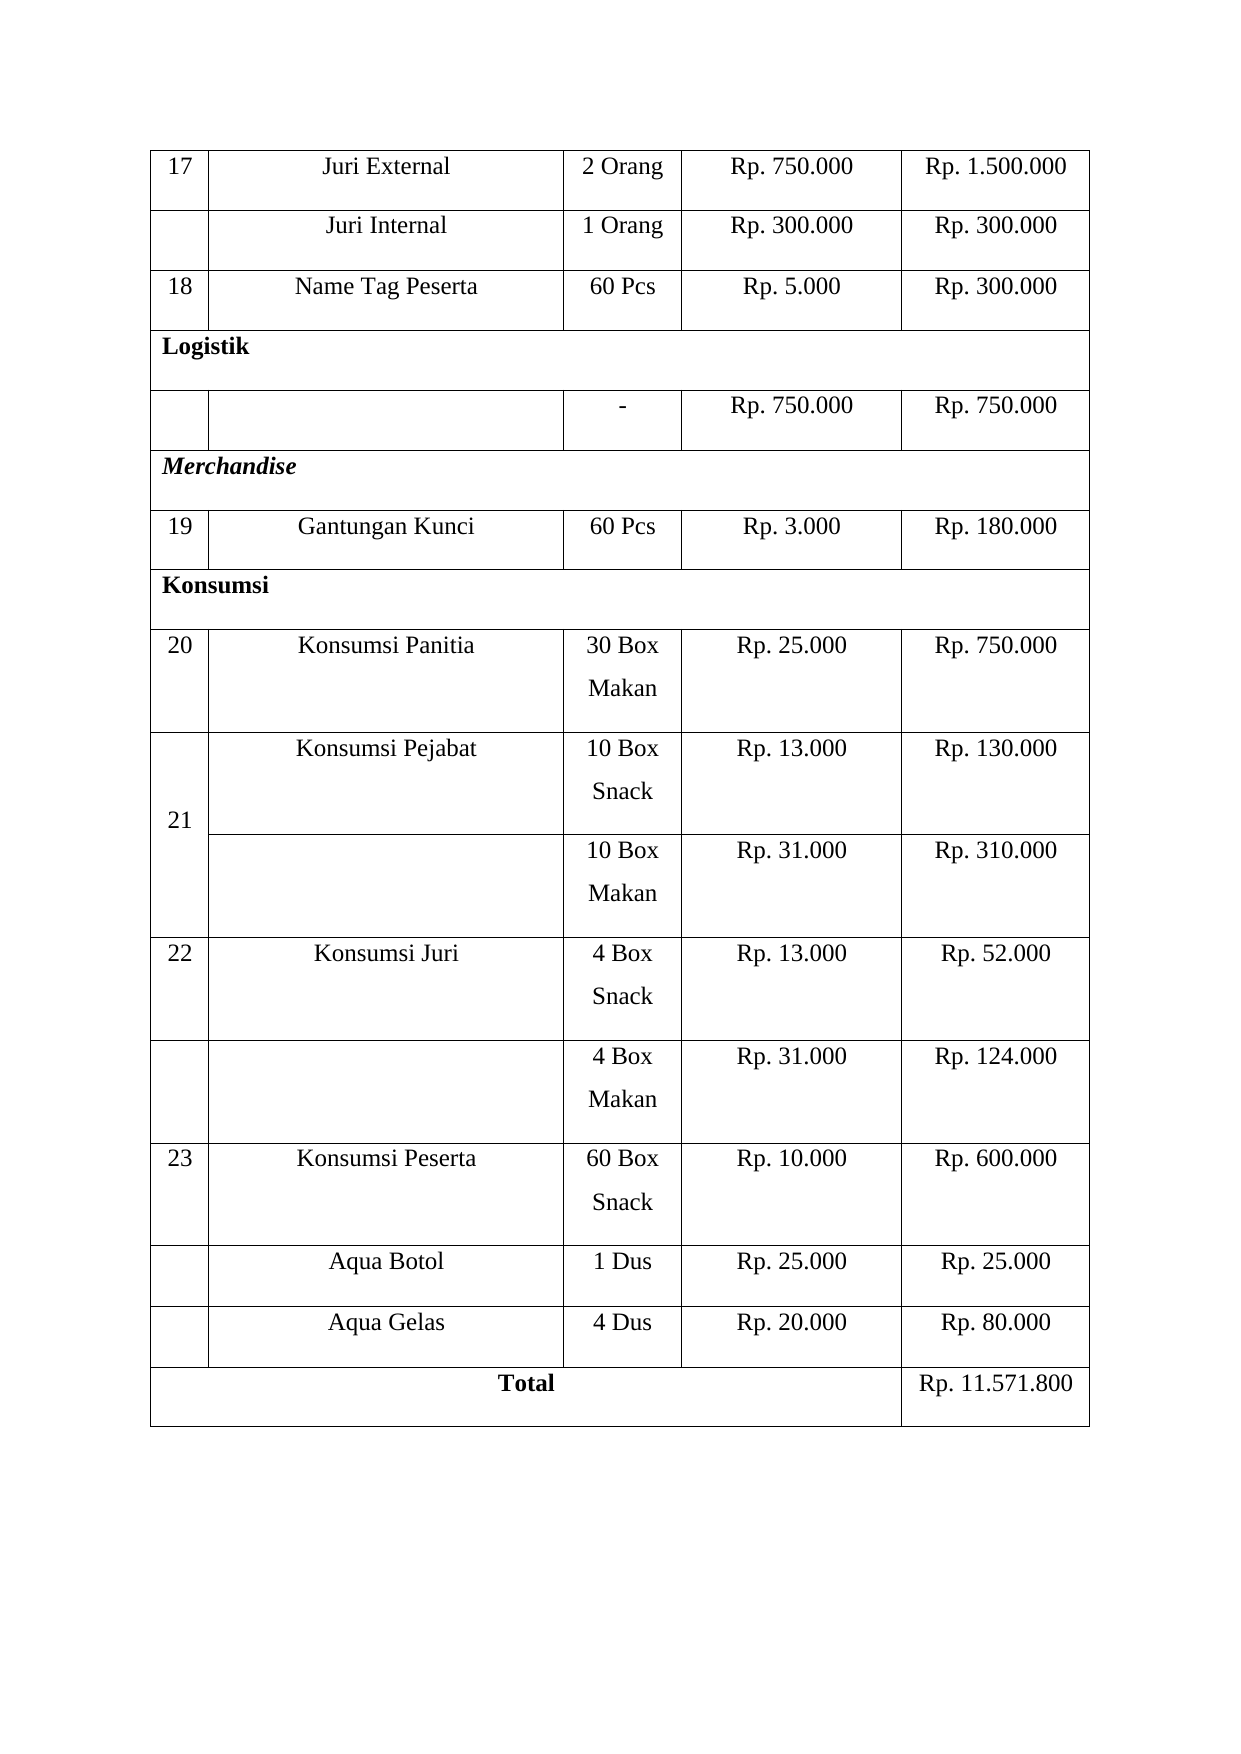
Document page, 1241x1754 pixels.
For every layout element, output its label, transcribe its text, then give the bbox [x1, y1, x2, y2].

table_cell Rp. 5.000 [682, 271, 901, 330]
table_cell Rp. 80.000 [902, 1307, 1089, 1367]
table_cell Rp. 52.000 [902, 938, 1089, 1040]
table_cell Rp. 300.000 [682, 211, 901, 270]
table_cell [151, 211, 208, 270]
table_cell 4 Box Snack [564, 938, 681, 1040]
table_cell 10 Box Snack [564, 733, 681, 834]
table_cell Rp. 180.000 [902, 511, 1089, 569]
table_cell Rp. 750.000 [902, 630, 1089, 732]
table_cell Rp. 300.000 [902, 271, 1089, 330]
table_cell Aqua Botol [209, 1246, 563, 1306]
table_cell 60 Box Snack [564, 1144, 681, 1245]
table_cell 30 Box Makan [564, 630, 681, 732]
table_cell Rp. 124.000 [902, 1041, 1089, 1142]
table_cell 19 [151, 511, 208, 569]
table_cell Rp. 310.000 [902, 835, 1089, 937]
table_cell Gantungan Kunci [209, 511, 563, 569]
table_cell Rp. 13.000 [682, 938, 901, 1040]
table_cell Juri External [209, 151, 563, 209]
table_cell 17 [151, 151, 208, 209]
table_cell Rp. 13.000 [682, 733, 901, 834]
table_cell Rp. 600.000 [902, 1144, 1089, 1245]
table_cell Rp. 11.571.800 [902, 1368, 1089, 1426]
table_cell 20 [151, 630, 208, 732]
table_cell Rp. 25.000 [682, 630, 901, 732]
table_cell Konsumsi Panitia [209, 630, 563, 732]
table_cell - [564, 391, 681, 450]
table_cell [209, 835, 563, 937]
table_cell 22 [151, 938, 208, 1040]
table_cell 1 Orang [564, 211, 681, 270]
table_cell [151, 1041, 208, 1142]
table_cell 21 [151, 733, 208, 937]
table_cell Rp. 20.000 [682, 1307, 901, 1367]
table_cell Rp. 3.000 [682, 511, 901, 569]
table_cell Total [151, 1368, 901, 1426]
table_cell 2 Orang [564, 151, 681, 209]
table_cell Merchandise [151, 451, 1089, 510]
table_cell Konsumsi [151, 570, 1089, 629]
table_cell Rp. 750.000 [682, 151, 901, 209]
table_cell Rp. 300.000 [902, 211, 1089, 270]
table_cell 4 Dus [564, 1307, 681, 1367]
table_cell Konsumsi Peserta [209, 1144, 563, 1245]
table_cell Juri Internal [209, 211, 563, 270]
table_cell 60 Pcs [564, 271, 681, 330]
table_cell Aqua Gelas [209, 1307, 563, 1367]
table_cell Rp. 25.000 [902, 1246, 1089, 1306]
table_cell Name Tag Peserta [209, 271, 563, 330]
table_cell 60 Pcs [564, 511, 681, 569]
table_cell 10 Box Makan [564, 835, 681, 937]
table_cell Logistik [151, 331, 1089, 389]
table_cell [151, 1246, 208, 1306]
table_cell Rp. 1.500.000 [902, 151, 1089, 209]
table_cell Rp. 750.000 [902, 391, 1089, 450]
table_cell 18 [151, 271, 208, 330]
table_cell Rp. 31.000 [682, 835, 901, 937]
table_cell Rp. 25.000 [682, 1246, 901, 1306]
table_cell Konsumsi Juri [209, 938, 563, 1040]
table_cell [209, 391, 563, 450]
table_cell 23 [151, 1144, 208, 1245]
table_cell Rp. 130.000 [902, 733, 1089, 834]
table_cell [151, 1307, 208, 1367]
table_cell 4 Box Makan [564, 1041, 681, 1142]
table_cell Rp. 10.000 [682, 1144, 901, 1245]
table_cell Rp. 750.000 [682, 391, 901, 450]
table_cell [209, 1041, 563, 1142]
table_cell Rp. 31.000 [682, 1041, 901, 1142]
table_cell 1 Dus [564, 1246, 681, 1306]
table_cell [151, 391, 208, 450]
table_cell Konsumsi Pejabat [209, 733, 563, 834]
